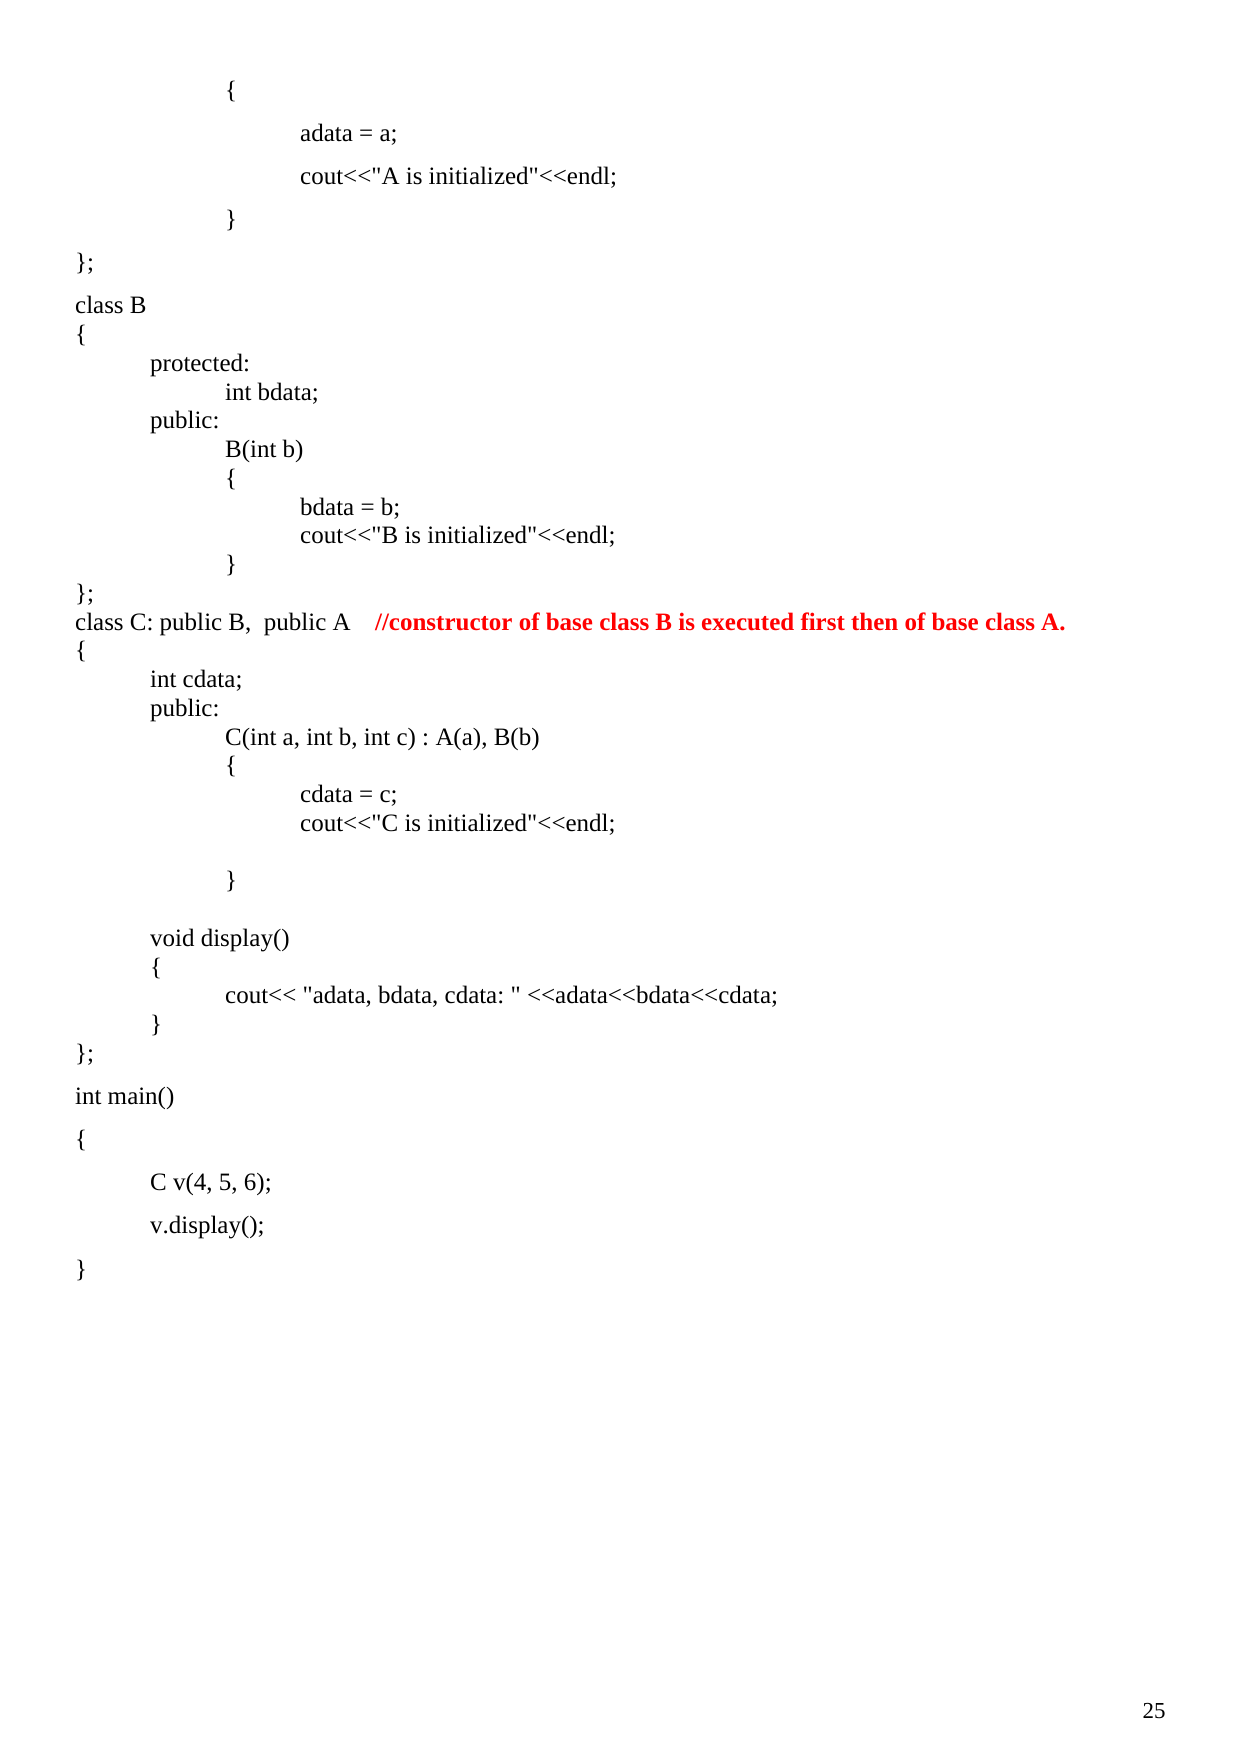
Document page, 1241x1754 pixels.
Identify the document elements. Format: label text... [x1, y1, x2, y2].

text int main() [75, 1081, 1165, 1110]
text } [75, 1009, 1165, 1038]
text C v(4, 5, 6); [75, 1167, 1165, 1196]
text }; [75, 1038, 1165, 1067]
text { [75, 319, 1165, 348]
text { [75, 636, 1165, 664]
text { [150, 75, 1165, 104]
text C(int a, int b, int c) : A(a), B(b) [75, 722, 1165, 751]
text void display() [75, 923, 1165, 952]
text int cdata; [75, 664, 1165, 693]
text public: [75, 693, 1165, 722]
text { [75, 952, 1165, 981]
text v.display(); [75, 1211, 1165, 1239]
text cout<<"A is initialized"<<endl; [75, 161, 1165, 190]
text } [75, 204, 1165, 233]
text { [75, 1124, 1165, 1153]
text } [75, 1254, 1165, 1282]
text protected: [75, 348, 1165, 377]
text bdata = b; [75, 492, 1165, 521]
text { [75, 463, 1165, 492]
text } [75, 549, 1165, 578]
text int bdata; [75, 377, 1165, 406]
text public: [75, 406, 1165, 434]
text cout<<"B is initialized"<<endl; [75, 521, 1165, 549]
text class B [75, 291, 1165, 319]
text B(int b) [75, 434, 1165, 463]
text }; [75, 247, 1165, 276]
text cdata = c; [75, 779, 1165, 808]
text }; [75, 578, 1165, 607]
text cout<< "adata, bdata, cdata: " <<adata<<bdata<<cdata; [150, 981, 1165, 1009]
text { [150, 751, 1165, 779]
text adata = a; [75, 118, 1165, 147]
text cout<<"C is initialized"<<endl; [75, 808, 1165, 837]
text class C: public B, public A //constructor of base class B is executed first then of base class A. [75, 607, 1165, 636]
text } [75, 866, 1165, 894]
